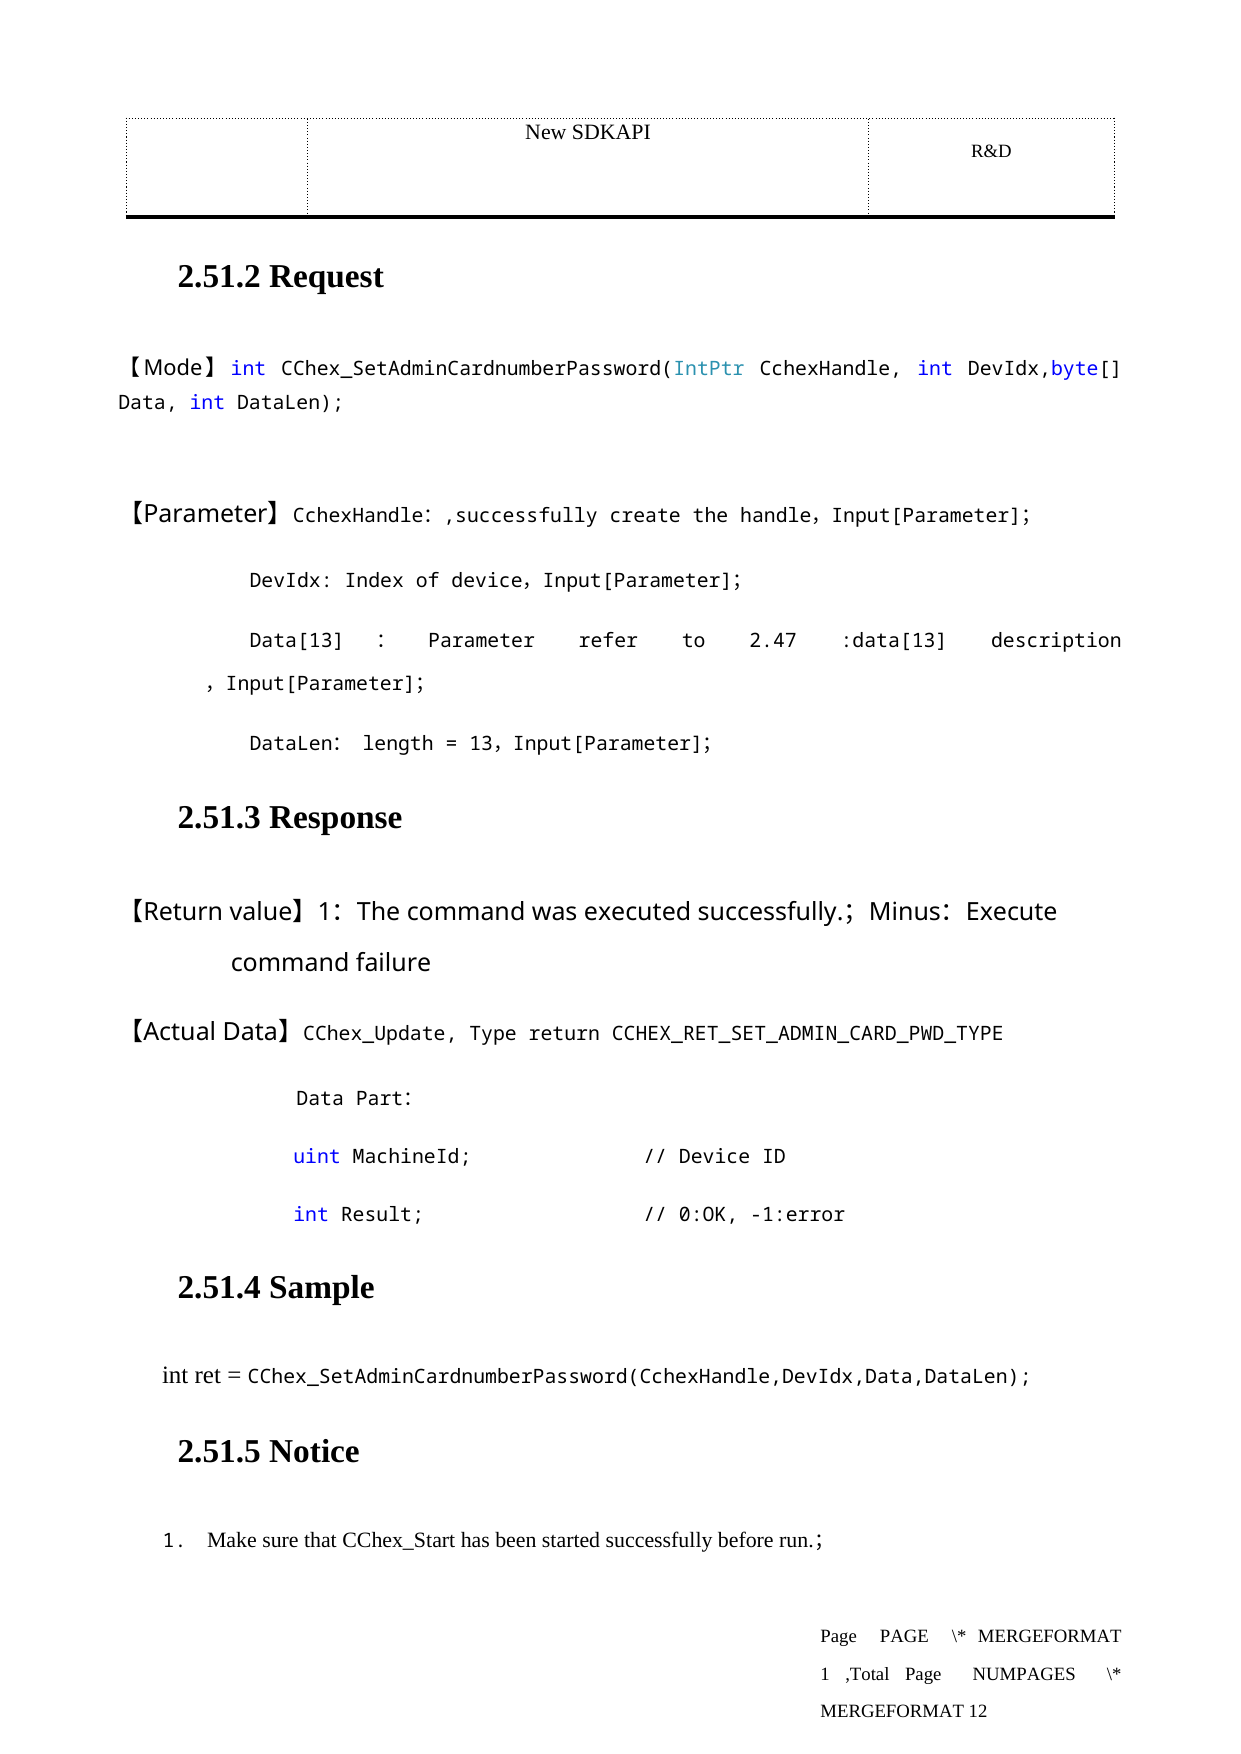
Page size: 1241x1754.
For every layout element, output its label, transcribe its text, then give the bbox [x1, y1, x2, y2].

list Make sure that CChex_Start has been started successfully before run.； [118, 1525, 1122, 1553]
text 【Parameter】CchexHandle：,successfully create the handle，Input[Parameter]； [118, 494, 1122, 530]
text int Result; // 0:OK, -1:error [249, 1200, 1122, 1227]
text DataLen： length = 13，Input[Parameter]； [206, 727, 1122, 756]
subtitle 2.51.3 Response [148, 798, 1122, 836]
subtitle 2.51.4 Sample [148, 1267, 1122, 1306]
text Data Part： [118, 1083, 1122, 1112]
subtitle 2.51.2 Request [148, 257, 1122, 295]
text 【Return value】1：The command was executed successfully.；Minus：Execute command failure [118, 891, 1122, 978]
subtitle 2.51.5 Notice [148, 1431, 1122, 1470]
text DevIdx: Index of device，Input[Parameter]； [206, 565, 1122, 593]
text Data[13]：Parameter refer to 2.47 :data[13] description ，Input[Parameter]； [206, 624, 1122, 696]
text uint MachineId; // Device ID [249, 1143, 1122, 1170]
text int ret = CChex_SetAdminCardnumberPassword(CchexHandle,DevIdx,Data,DataLen); [118, 1361, 1122, 1390]
text 【Actual Data】CChex_Update, Type return CCHEX_RET_SET_ADMIN_CARD_PWD_TYPE [118, 1012, 1122, 1048]
text 【Mode】int CChex_SetAdminCardnumberPassword(IntPtr CchexHandle, int DevIdx,byte[] Data, int DataLen); [118, 350, 1122, 416]
